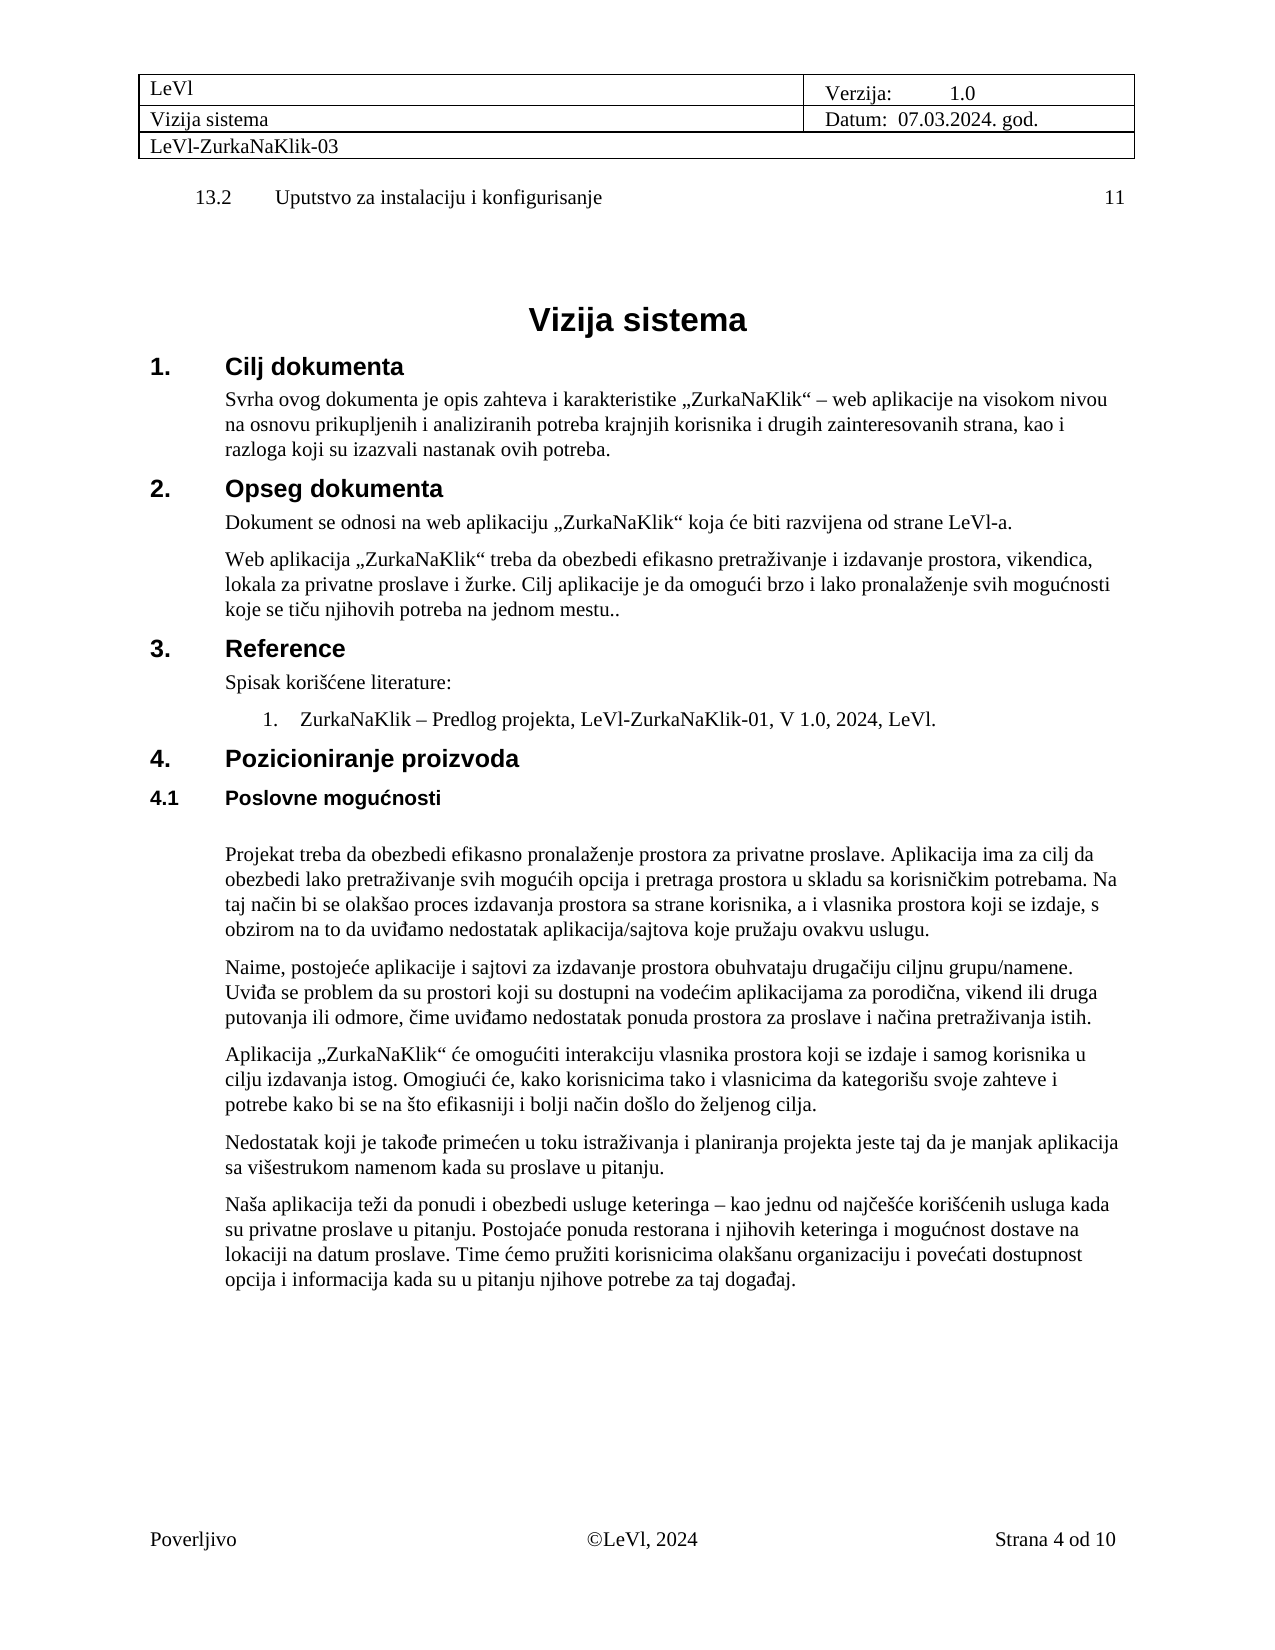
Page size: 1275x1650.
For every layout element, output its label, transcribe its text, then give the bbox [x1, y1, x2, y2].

subtitle Reference [150, 634, 1125, 663]
text Svrha ovog dokumenta je opis zahteva i karakteristike „ZurkaNaKlik“ – web aplikacije na visokom nivou na osnovu prikupljenih i analiziranih potreba krajnjih korisnika i drugih zainteresovanih strana, kao i razloga koji su izazvali nastanak ovih potreba. [225, 386, 1125, 461]
text Aplikacija „ZurkaNaKlik“ će omogućiti interakciju vlasnika prostora koji se izdaje i samog korisnika u cilju izdavanja istog. Omogiući će, kako korisnicima tako i vlasnicima da kategorišu svoje zahteve i potrebe kako bi se na što efikasniji i bolji način došlo do željenog cilja. [225, 1041, 1125, 1116]
subtitle Cilj dokumenta [150, 351, 1125, 380]
text Nedostatak koji je takođe primećen u toku istraživanja i planiranja projekta jeste taj da je manjak aplikacija sa višestrukom namenom kada su proslave u pitanju. [225, 1129, 1125, 1179]
subtitle Pozicioniranje proizvoda [150, 744, 1125, 773]
subtitle Poslovne mogućnosti [150, 785, 1125, 810]
subtitle Opseg dokumenta [150, 474, 1125, 503]
title Vizija sistema [150, 301, 1125, 339]
text Naime, postojeće aplikacije i sajtovi za izdavanje prostora obuhvataju drugačiju ciljnu grupu/namene. Uviđa se problem da su prostori koji su dostupni na vodećim aplikacijama za porodična, vikend ili druga putovanja ili odmore, čime uviđamo nedostatak ponuda prostora za proslave i načina pretraživanja istih. [225, 954, 1125, 1029]
text Naša aplikacija teži da ponudi i obezbedi usluge keteringa – kao jednu od najčešće korišćenih usluga kada su privatne proslave u pitanju. Postojaće ponuda restorana i njihovih keteringa i mogućnost dostave na lokaciji na datum proslave. Time ćemo pružiti korisnicima olakšanu organizaciju i povećati dostupnost opcija i informacija kada su u pitanju njihove potrebe za taj događaj. [225, 1191, 1125, 1291]
text Projekat treba da obezbedi efikasno pronalaženje prostora za privatne proslave. Aplikacija ima za cilj da obezbedi lako pretraživanje svih mogućih opcija i pretraga prostora u skladu sa korisničkim potrebama. Na taj način bi se olakšao proces izdavanja prostora sa strane korisnika, a i vlasnika prostora koji se izdaje, s obzirom na to da uviđamo nedostatak aplikacija/sajtova koje pružaju ovakvu uslugu. [225, 841, 1125, 941]
text Spisak korišćene literature: [225, 669, 1125, 694]
text Dokument se odnosi na web aplikaciju „ZurkaNaKlik“ koja će biti razvijena od strane LeVl-a. [225, 509, 1125, 534]
text Web aplikacija „ZurkaNaKlik“ treba da obezbedi efikasno pretraživanje i izdavanje prostora, vikendica, lokala za privatne proslave i žurke. Cilj aplikacije je da omogući brzo i lako pronalaženje svih mogućnosti koje se tiču njihovih potreba na jednom mestu.. [225, 546, 1125, 621]
list ZurkaNaKlik – Predlog projekta, LeVl-ZurkaNaKlik-01, V 1.0, 2024, LeVl. [262, 706, 1125, 731]
